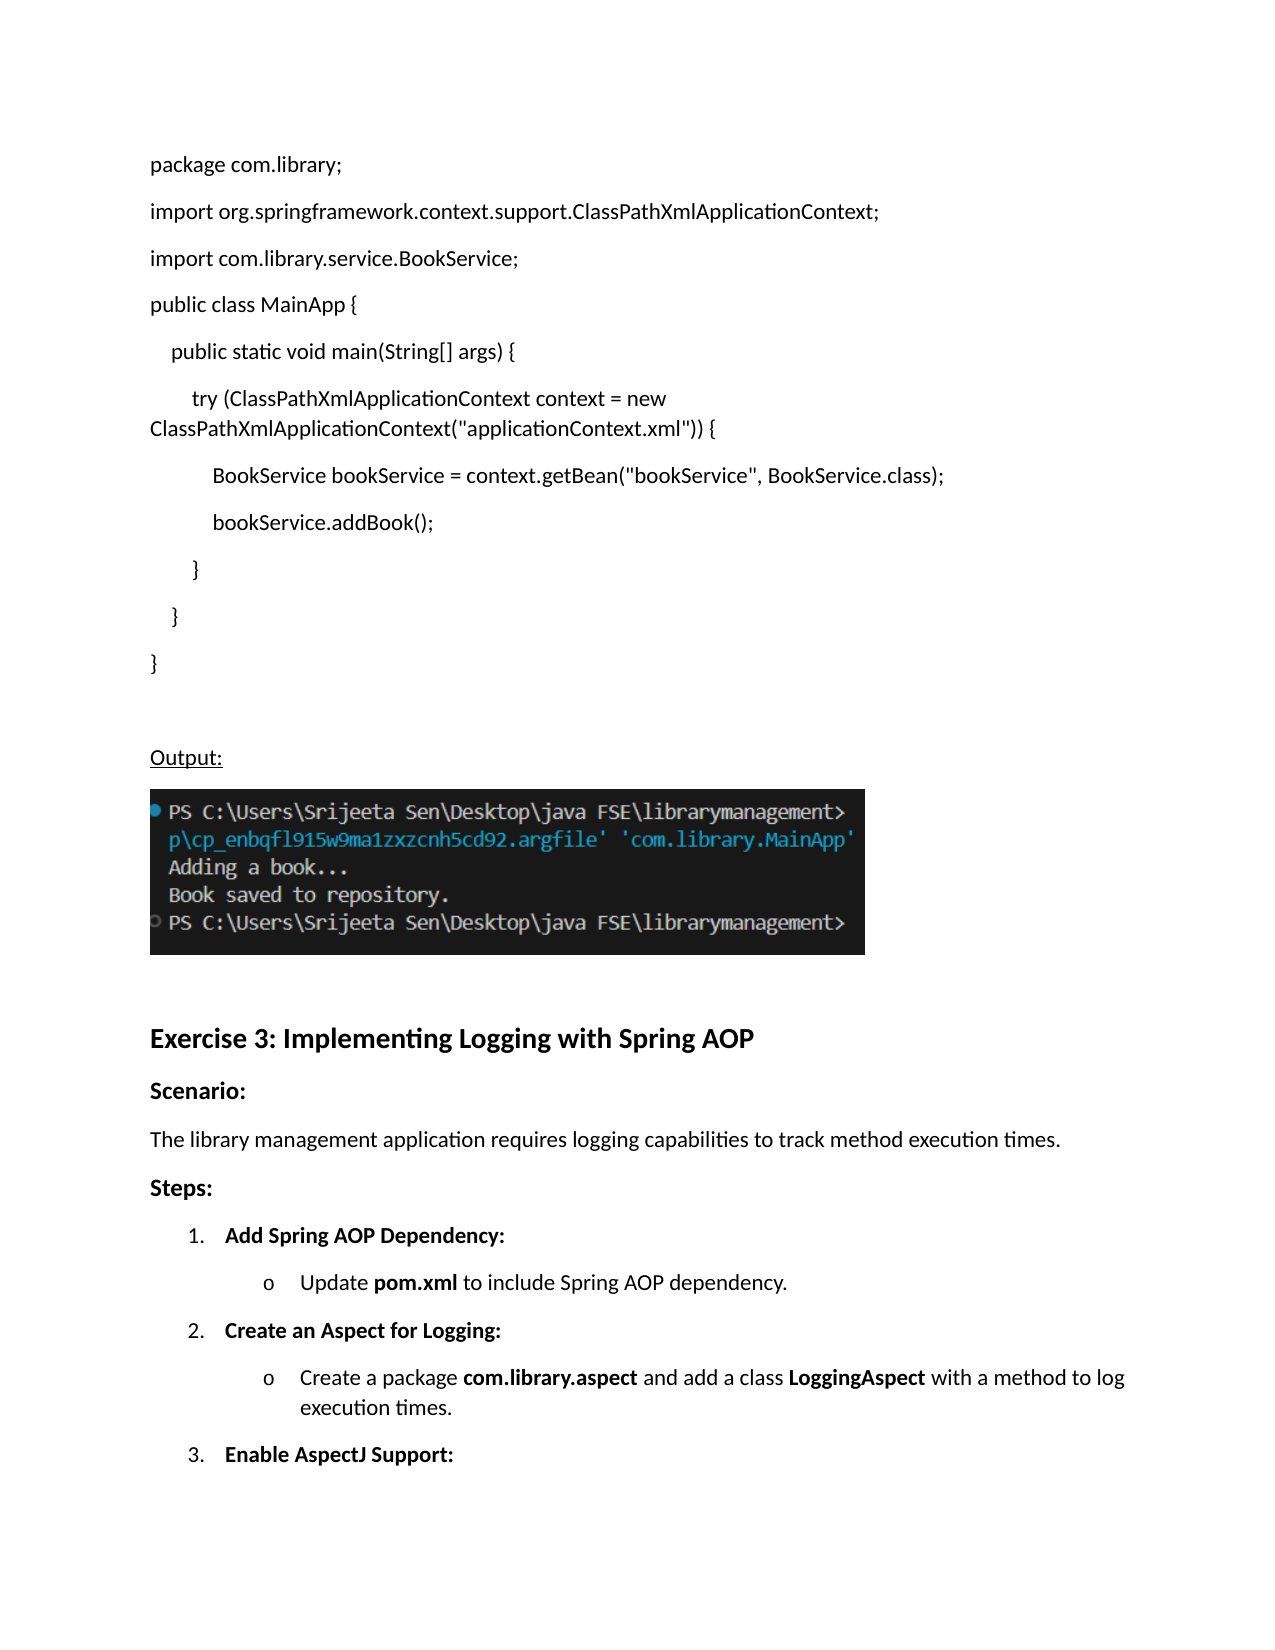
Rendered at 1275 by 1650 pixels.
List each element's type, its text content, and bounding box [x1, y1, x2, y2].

text try (ClassPathXmlApplicationContext context = new ClassPathXmlApplicationContext("applicationContext.xml")) { [150, 384, 1125, 443]
text Output: [150, 743, 1125, 771]
list Create a package com.library.aspect and add a class LoggingAspect with a method to log execution times. [262, 1363, 1125, 1421]
list Enable AspectJ Support: [187, 1440, 1125, 1468]
text public static void main(String[] args) { [150, 337, 1125, 366]
text } [150, 602, 1125, 630]
picture [150, 789, 865, 955]
text bookService.addBook(); [150, 508, 1125, 536]
text The library management application requires logging capabilities to track method execution times. [150, 1125, 1125, 1153]
list Update pom.xml to include Spring AOP dependency. [262, 1268, 1125, 1297]
text import com.library.service.BookService; [150, 244, 1125, 272]
text Scenario: [150, 1075, 1125, 1106]
text Exercise 3: Implementing Logging with Spring AOP [150, 1020, 1125, 1056]
list Create an Aspect for Logging: [187, 1316, 1125, 1344]
text import org.springframework.context.support.ClassPathXmlApplicationContext; [150, 197, 1125, 225]
list Add Spring AOP Dependency: [187, 1221, 1125, 1249]
text public class MainApp { [150, 291, 1125, 319]
text BookService bookService = context.getBean("bookService", BookService.class); [150, 461, 1125, 489]
text } [150, 555, 1125, 583]
text Steps: [150, 1172, 1125, 1202]
text } [150, 649, 1125, 677]
text package com.library; [150, 150, 1125, 178]
